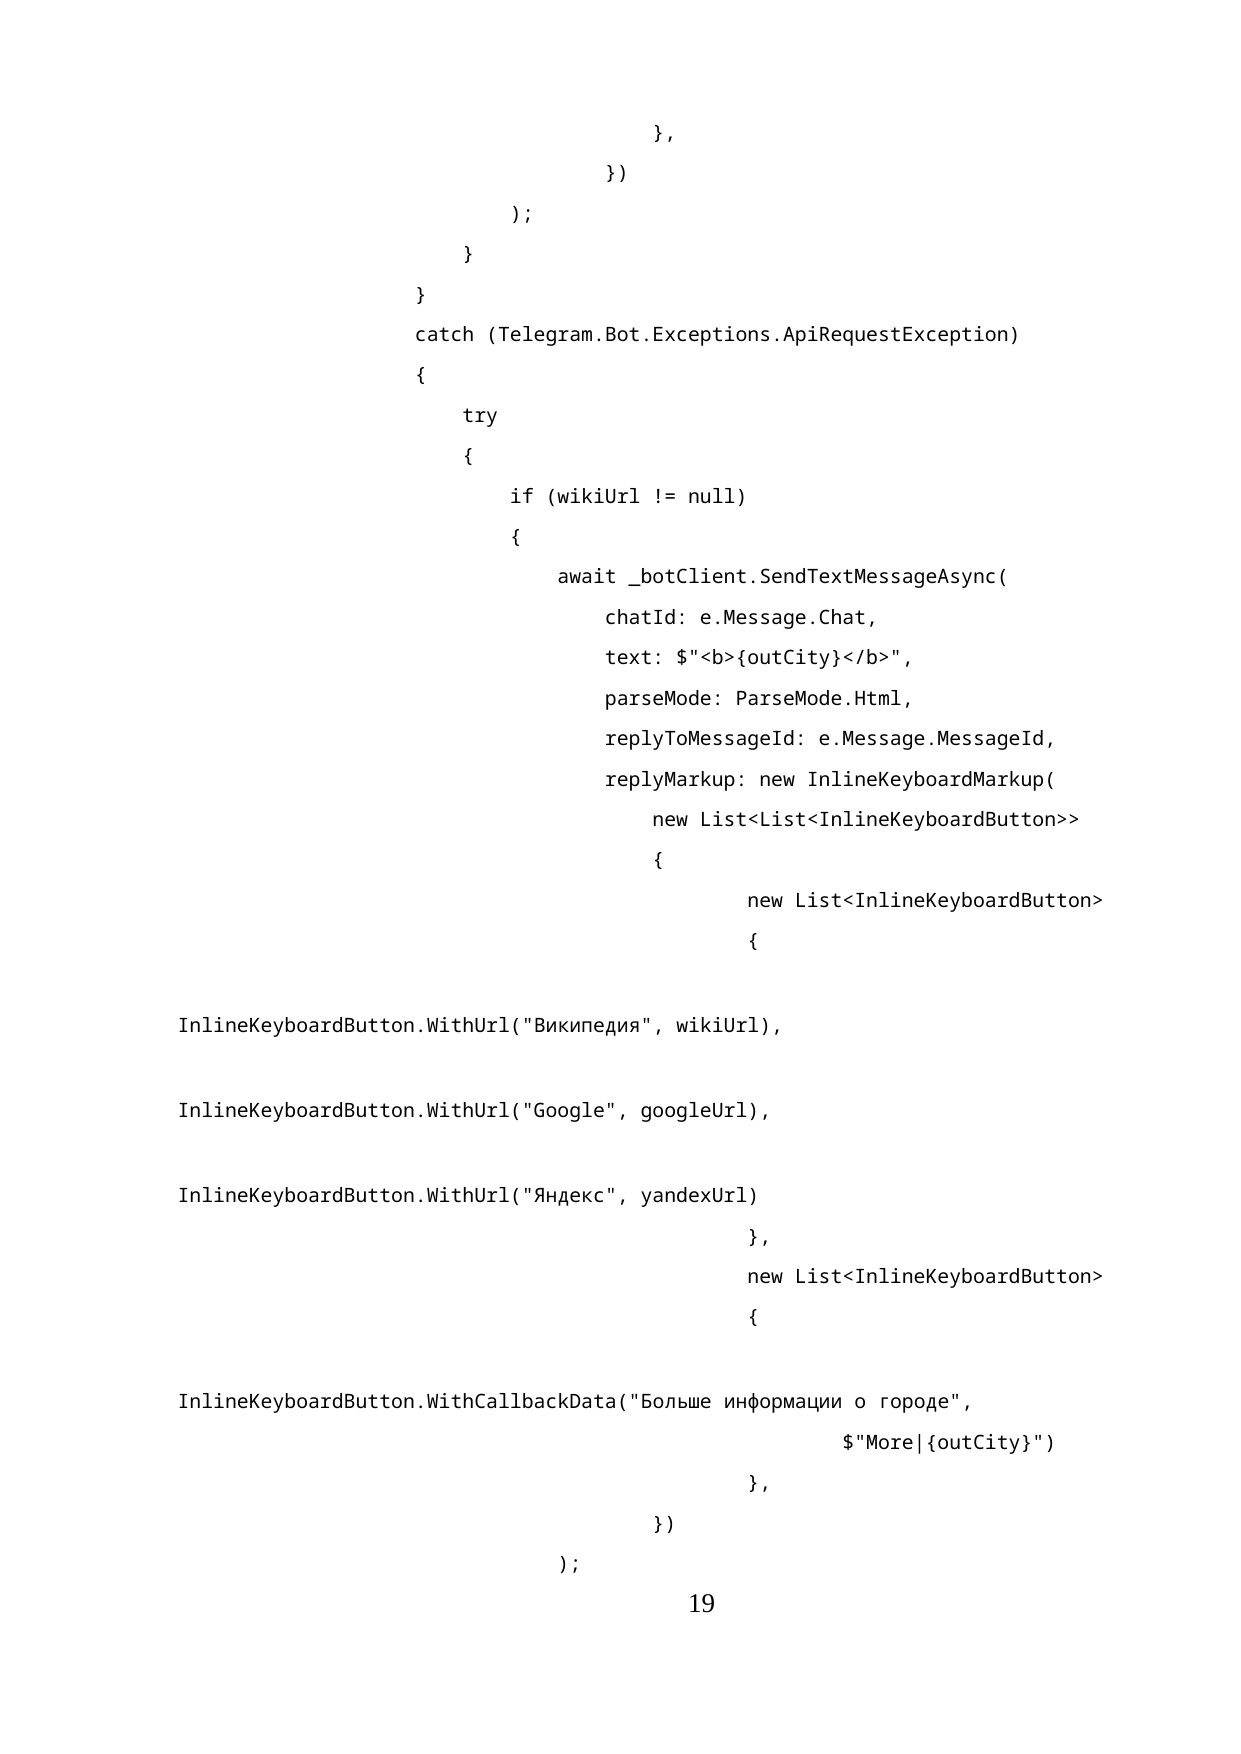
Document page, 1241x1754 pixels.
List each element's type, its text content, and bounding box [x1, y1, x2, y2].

text } [177, 239, 1152, 266]
text { [177, 846, 1152, 873]
text ); [177, 1549, 1152, 1576]
text { [177, 361, 1152, 388]
text $"More|{outCity}") [177, 1428, 1152, 1455]
text { [177, 1303, 1152, 1330]
text }, [177, 118, 1152, 145]
text InlineKeyboardButton.WithUrl("Яндекс", yandexUrl) [177, 1137, 1152, 1208]
text catch (Telegram.Bot.Exceptions.ApiRequestException) [177, 320, 1152, 347]
text new List<InlineKeyboardButton> [177, 886, 1152, 913]
text }) [177, 158, 1152, 186]
text if (wikiUrl != null) [177, 482, 1152, 509]
text chatId: e.Message.Chat, [177, 603, 1152, 630]
text ); [177, 199, 1152, 226]
text }, [177, 1468, 1152, 1496]
text { [177, 441, 1152, 468]
text InlineKeyboardButton.WithUrl("Google", googleUrl), [177, 1052, 1152, 1123]
text }) [177, 1509, 1152, 1536]
text new List<InlineKeyboardButton> [177, 1262, 1152, 1289]
text replyToMessageId: e.Message.MessageId, [177, 724, 1152, 751]
text } [177, 280, 1152, 307]
text { [177, 926, 1152, 953]
text InlineKeyboardButton.WithCallbackData("Больше информации о городе", [177, 1343, 1152, 1415]
text parseMode: ParseMode.Html, [177, 684, 1152, 711]
text await _botClient.SendTextMessageAsync( [177, 563, 1152, 590]
text new List<List<InlineKeyboardButton>> [177, 805, 1152, 832]
text }, [177, 1222, 1152, 1249]
text replyMarkup: new InlineKeyboardMarkup( [177, 765, 1152, 792]
text text: $"<b>{outCity}</b>", [177, 643, 1152, 671]
text try [177, 401, 1152, 428]
text { [177, 522, 1152, 549]
text InlineKeyboardButton.WithUrl("Википедия", wikiUrl), [177, 967, 1152, 1038]
